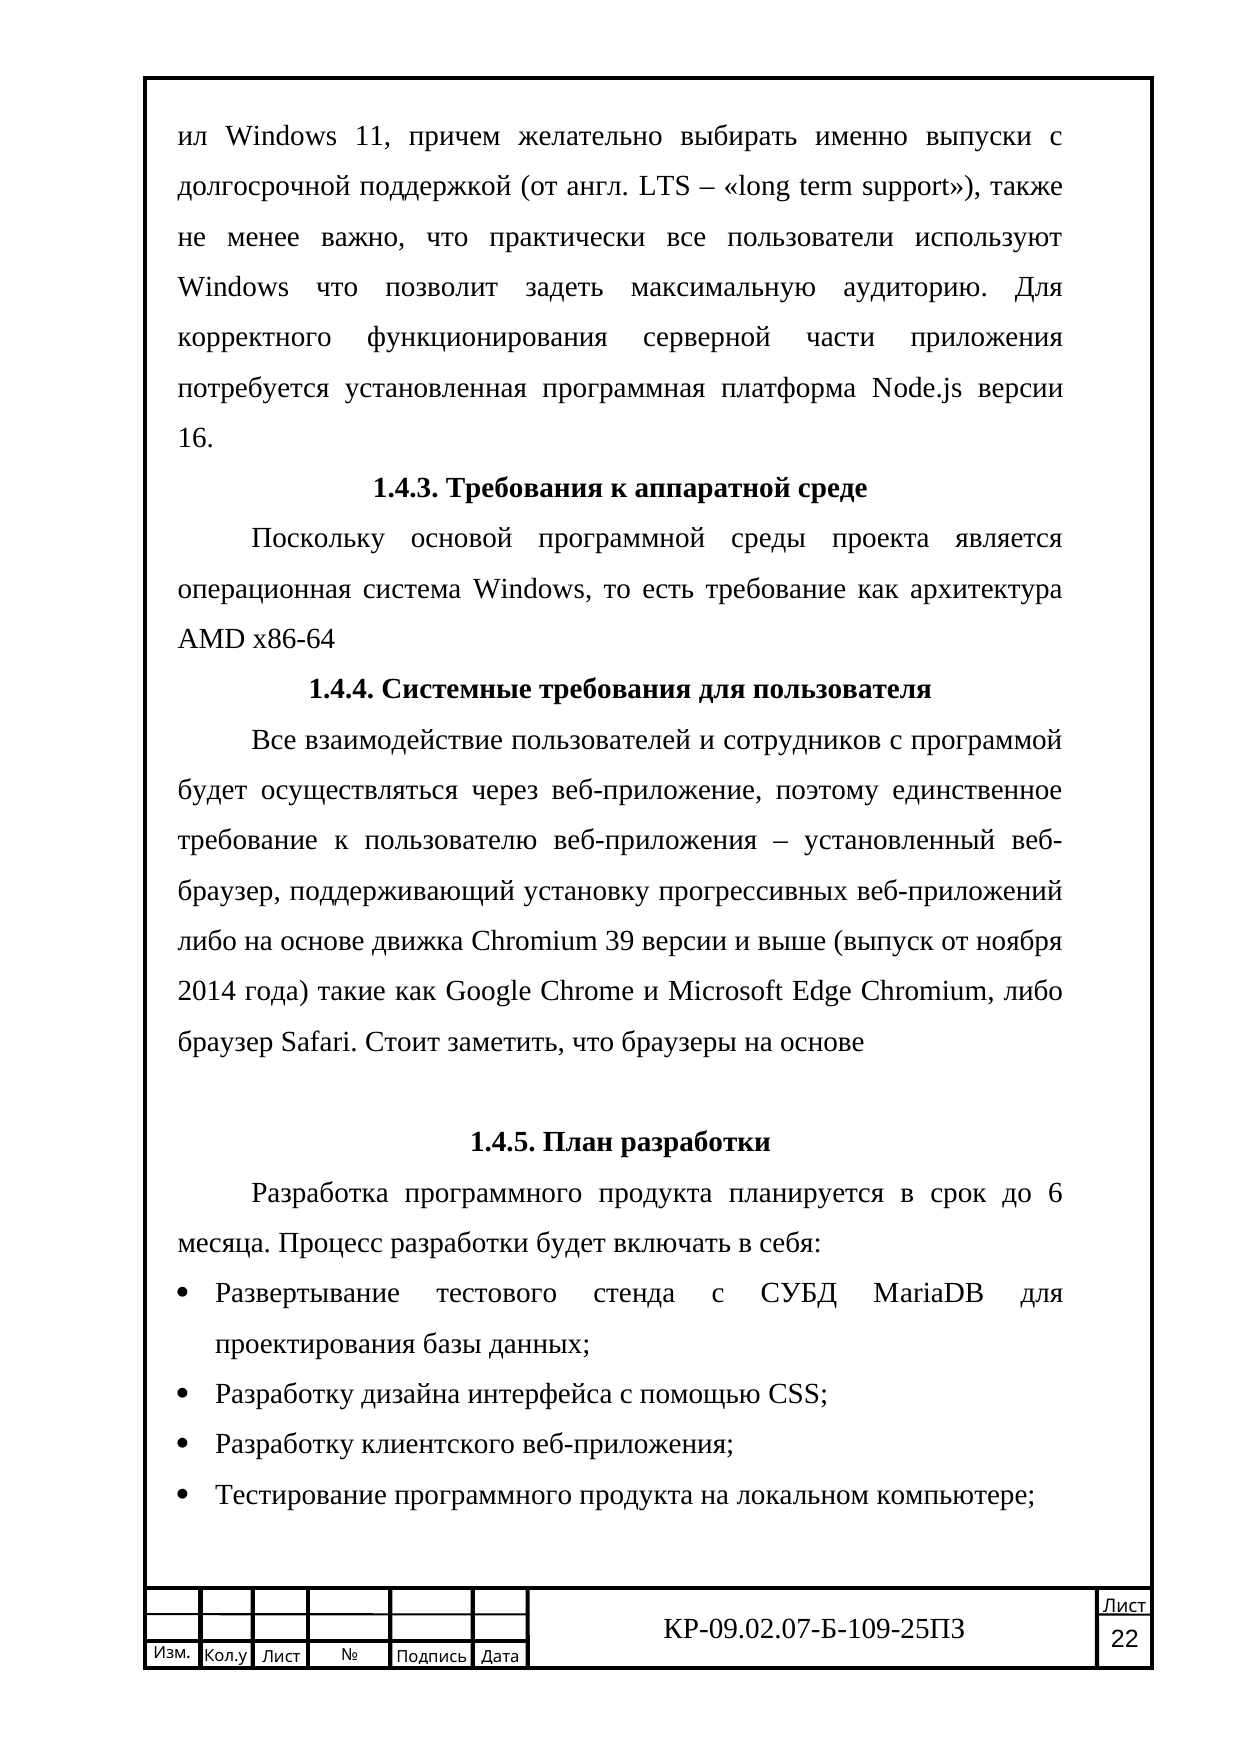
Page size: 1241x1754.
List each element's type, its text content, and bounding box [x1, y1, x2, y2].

list Тестирование программного продукта на локальном компьютере; [177, 1477, 1063, 1511]
subtitle 1.4.4. Системные требования для пользователя [177, 672, 1063, 705]
text Разработка программного продукта планируется в срок до 6 месяца. Процесс разработки будет включать в себя: [177, 1175, 1063, 1258]
list Разработку дизайна интерфейса с помощью CSS; [177, 1376, 1063, 1410]
list Разработку клиентского веб-приложения; [177, 1426, 1063, 1460]
text Поскольку основой программной среды проекта является операционная система Windows, то есть требование как архитектура AMD x86-64 [177, 521, 1063, 655]
subtitle 1.4.3. Требования к аппаратной среде [177, 470, 1063, 504]
subtitle 1.4.5. План разработки [177, 1124, 1063, 1158]
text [177, 118, 1063, 453]
text Все взаимодействие пользователей и сотрудников с программой будет осуществляться через веб-приложение, поэтому единственное требование к пользователю веб-приложения – установленный веб-браузер, поддерживающий установку прогрессивных веб-приложений либо на основе движка Chromium 39 версии и выше (выпуск от ноября 2014 года) такие как Google Chrome и Microsoft Edge Chromium, либо браузер Safari. Стоит заметить, что браузеры на основе [177, 722, 1063, 1057]
list Развертывание тестового стенда с СУБД MariaDB для проектирования базы данных; [177, 1275, 1063, 1359]
